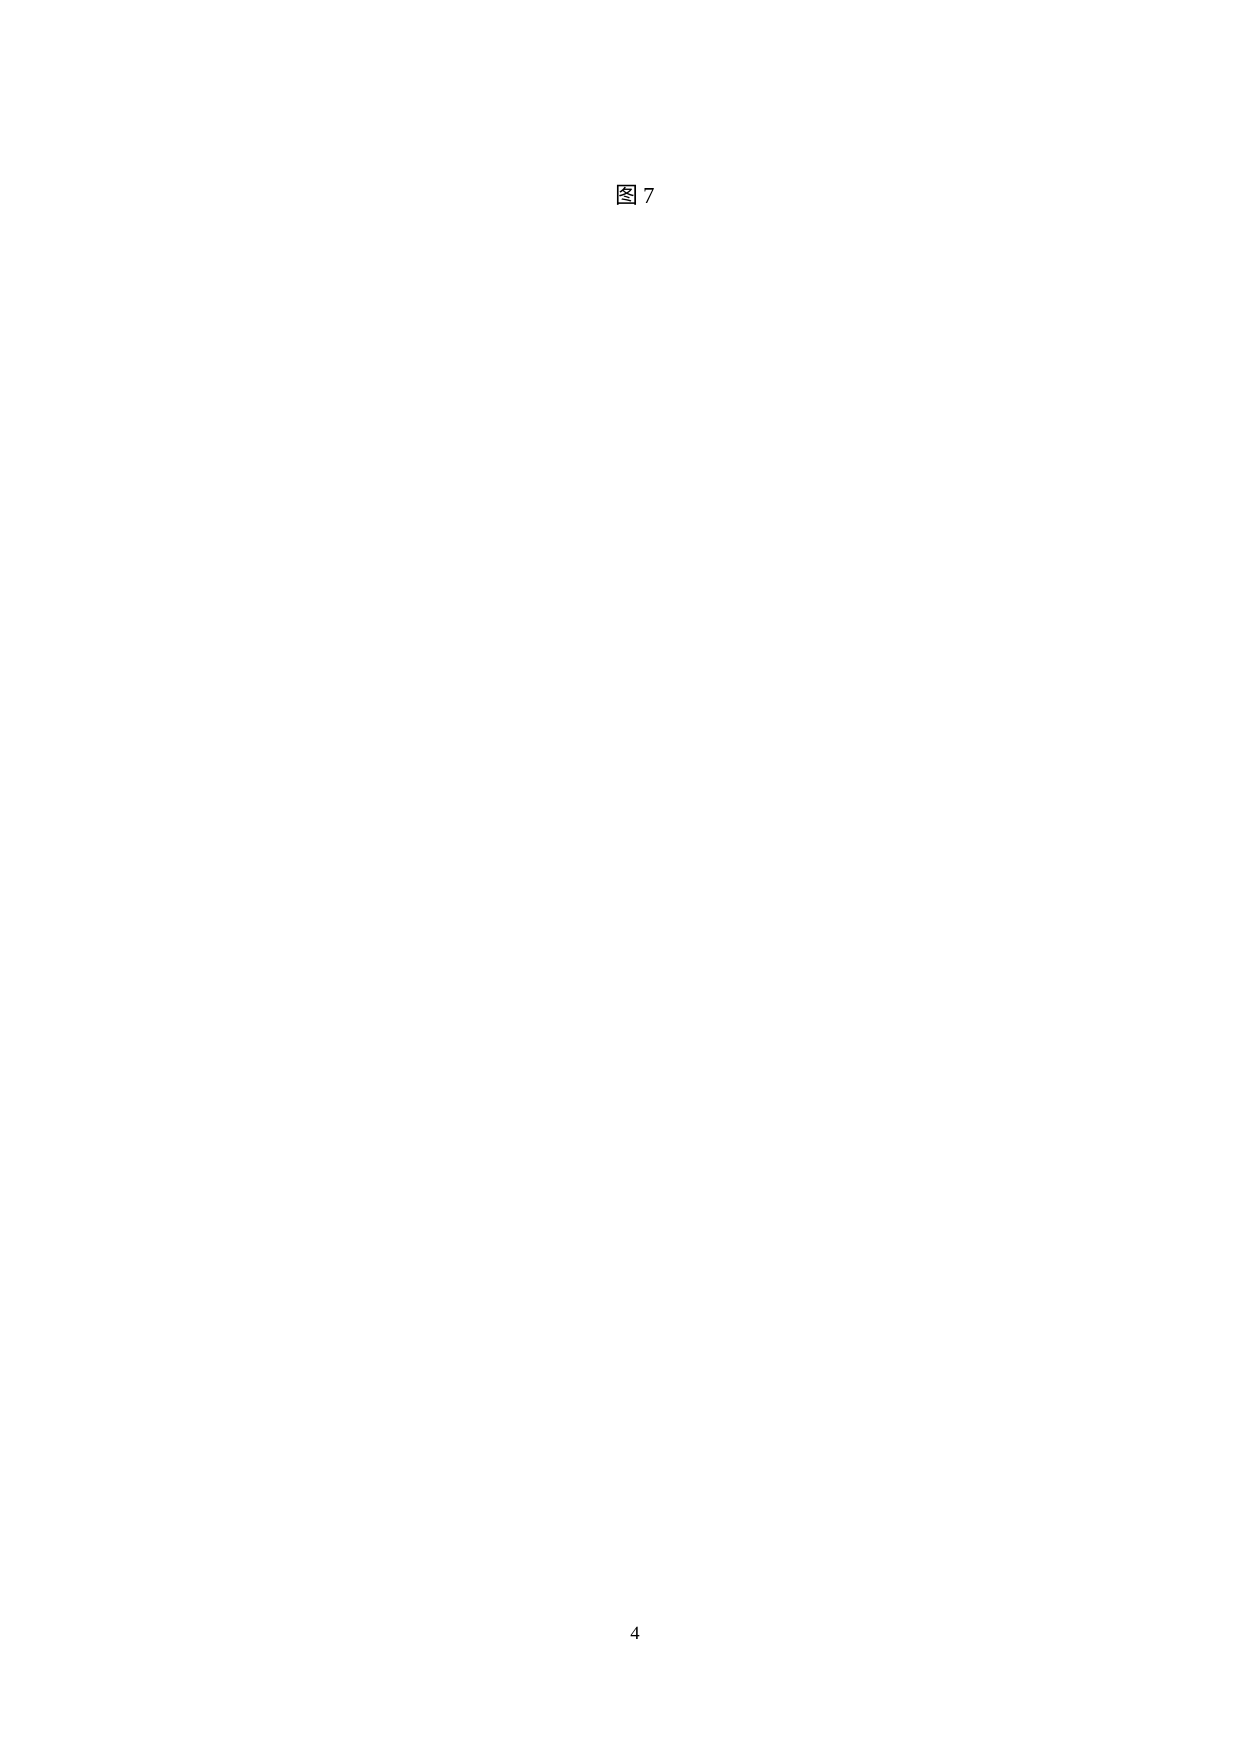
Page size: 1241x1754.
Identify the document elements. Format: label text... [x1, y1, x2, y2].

text 图7 [165, 177, 1104, 210]
